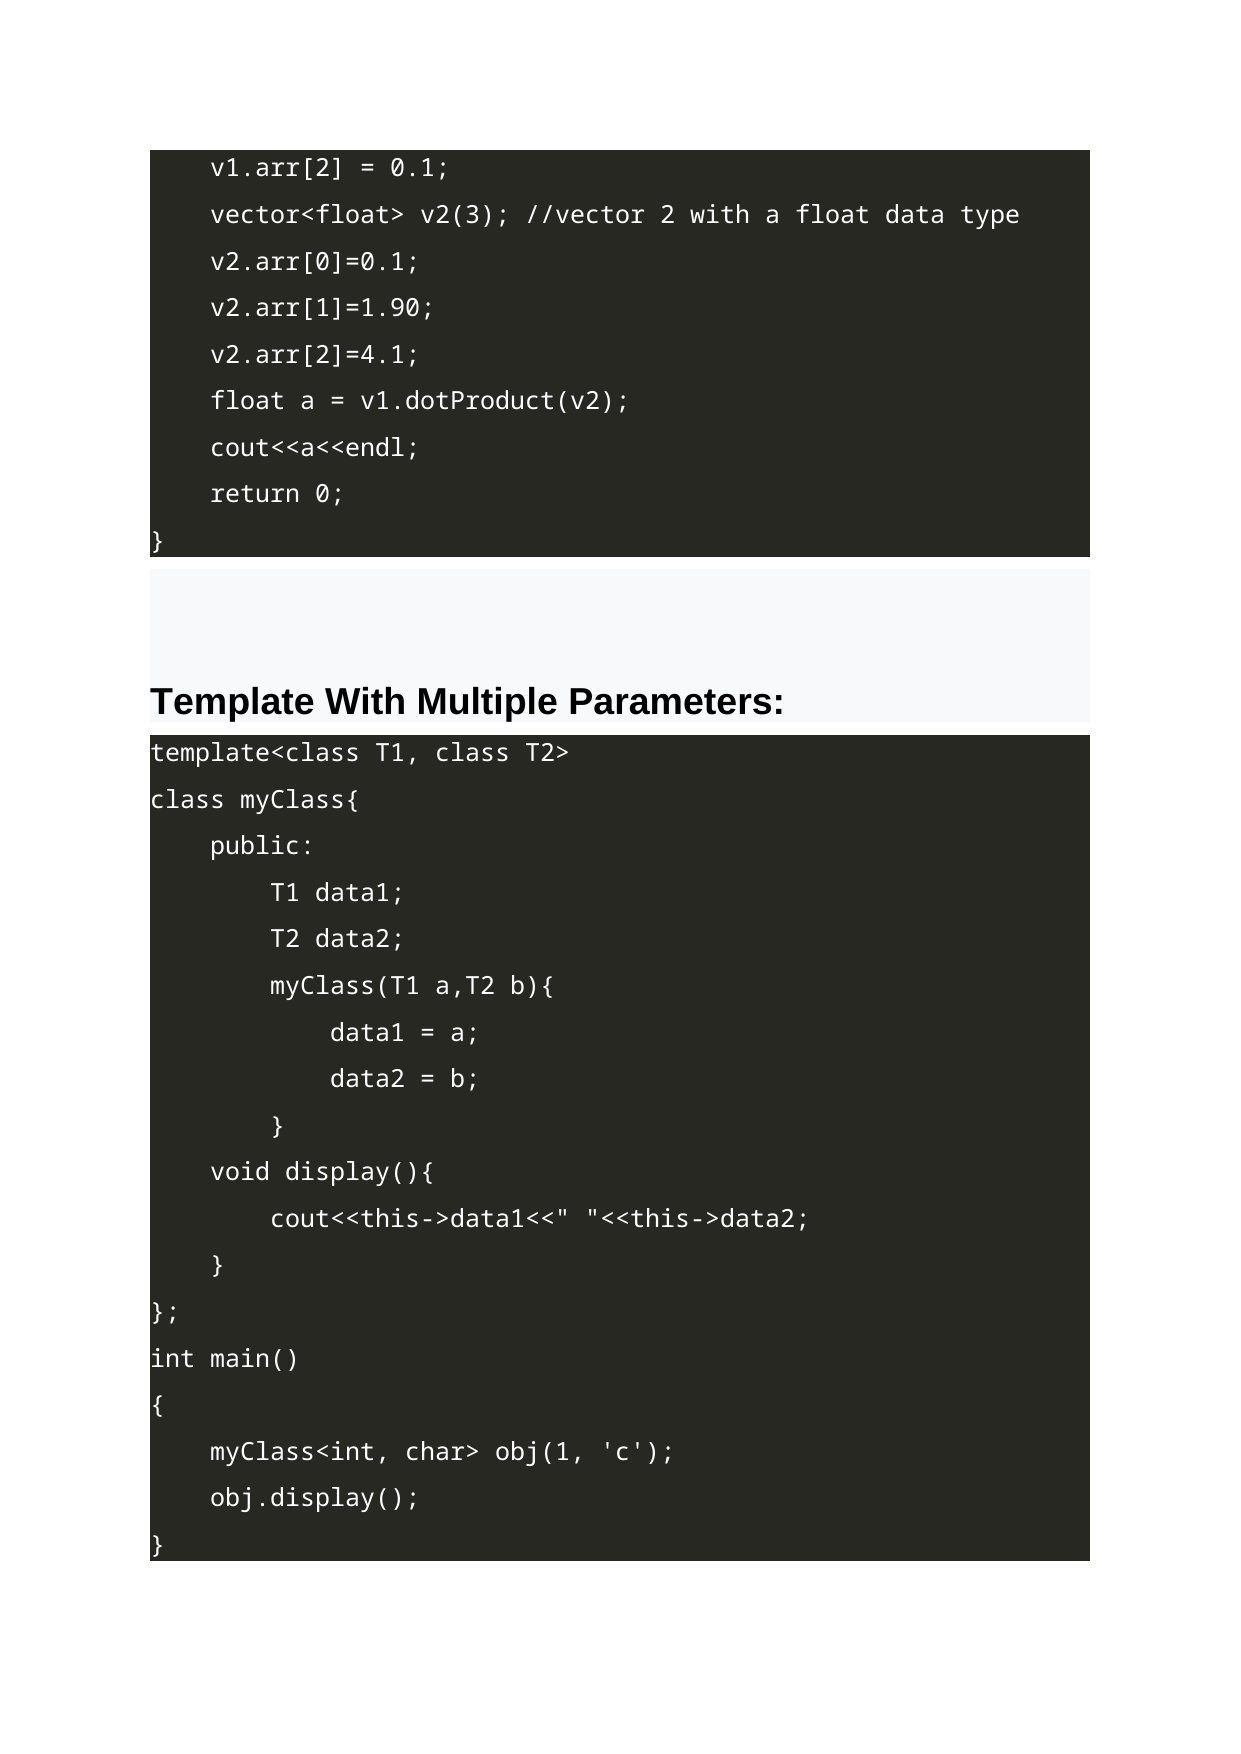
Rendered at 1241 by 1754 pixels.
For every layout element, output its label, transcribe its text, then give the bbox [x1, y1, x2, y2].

text myClass(T1 a,T2 b){ [150, 968, 1090, 1002]
text Template With Multiple Parameters: [150, 679, 1090, 722]
text v1.arr[2] = 0.1; [150, 150, 1090, 184]
text public: [150, 828, 1090, 862]
text T1 data1; [150, 874, 1090, 909]
text myClass<int, char> obj(1, 'c'); [150, 1433, 1090, 1467]
text }; [150, 1294, 1090, 1328]
text cout<<this->data1<<" "<<this->data2; [150, 1201, 1090, 1234]
text } [150, 522, 1090, 557]
text } [150, 1526, 1090, 1561]
text int main() [150, 1340, 1090, 1374]
text obj.display(); [150, 1480, 1090, 1514]
text return 0; [150, 476, 1090, 510]
text class myClass{ [150, 781, 1090, 816]
text vector<float> v2(3); //vector 2 with a float data type [150, 197, 1090, 231]
text cout<<a<<endl; [150, 429, 1090, 463]
text float a = v1.dotProduct(v2); [150, 383, 1090, 417]
text v2.arr[0]=0.1; [150, 243, 1090, 277]
text { [150, 1387, 1090, 1421]
text v2.arr[2]=4.1; [150, 336, 1090, 370]
text v2.arr[1]=1.90; [150, 290, 1090, 324]
text template<class T1, class T2> [150, 735, 1090, 769]
text data2 = b; [150, 1061, 1090, 1095]
text void display(){ [150, 1154, 1090, 1188]
text data1 = a; [150, 1014, 1090, 1048]
text } [150, 1107, 1090, 1141]
text T2 data2; [150, 921, 1090, 955]
text } [150, 1247, 1090, 1281]
